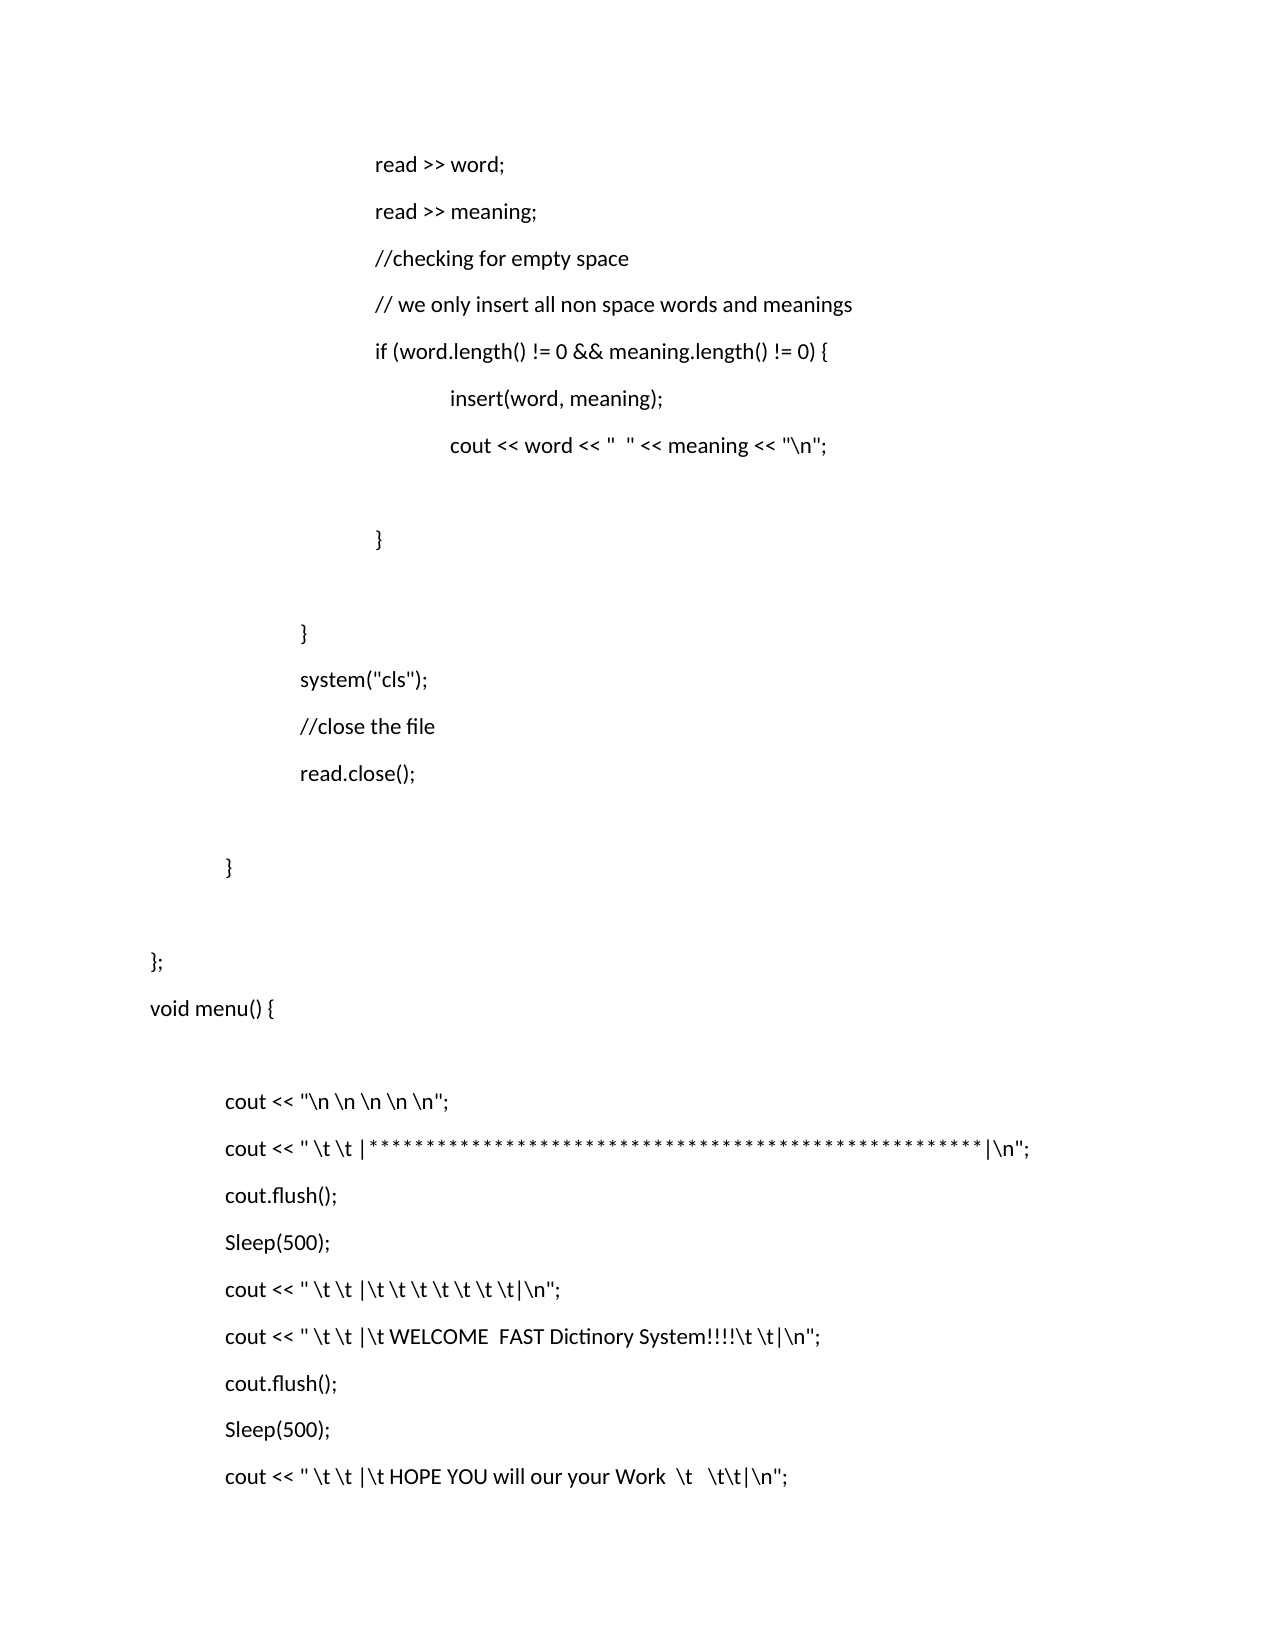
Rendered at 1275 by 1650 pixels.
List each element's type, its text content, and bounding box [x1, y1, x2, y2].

text }; [150, 947, 1125, 975]
text cout << "\n \n \n \n \n"; [150, 1087, 1125, 1116]
text //close the file [150, 712, 1125, 741]
text system("cls"); [150, 666, 1125, 694]
text } [150, 525, 1125, 553]
text Sleep(500); [150, 1228, 1125, 1256]
text cout.flush(); [150, 1369, 1125, 1397]
text insert(word, meaning); [150, 384, 1125, 412]
text Sleep(500); [150, 1416, 1125, 1444]
text cout << " \t \t |\t \t \t \t \t \t \t|\n"; [150, 1275, 1125, 1303]
text cout << " \t \t |\t HOPE YOU will our your Work \t \t\t|\n"; [150, 1462, 1125, 1491]
text // we only insert all non space words and meanings [150, 291, 1125, 319]
text read.close(); [150, 759, 1125, 787]
text read >> word; [150, 150, 1125, 178]
text cout << " \t \t |******************************************************|\n"; [150, 1134, 1125, 1162]
text } [150, 619, 1125, 647]
text //checking for empty space [150, 244, 1125, 272]
text read >> meaning; [150, 197, 1125, 225]
text cout << " \t \t |\t WELCOME FAST Dictinory System!!!!\t \t|\n"; [150, 1322, 1125, 1350]
text cout.flush(); [150, 1181, 1125, 1209]
text cout << word << " " << meaning << "\n"; [150, 431, 1125, 459]
text void menu() { [150, 994, 1125, 1022]
text } [150, 853, 1125, 881]
text if (word.length() != 0 && meaning.length() != 0) { [150, 337, 1125, 366]
